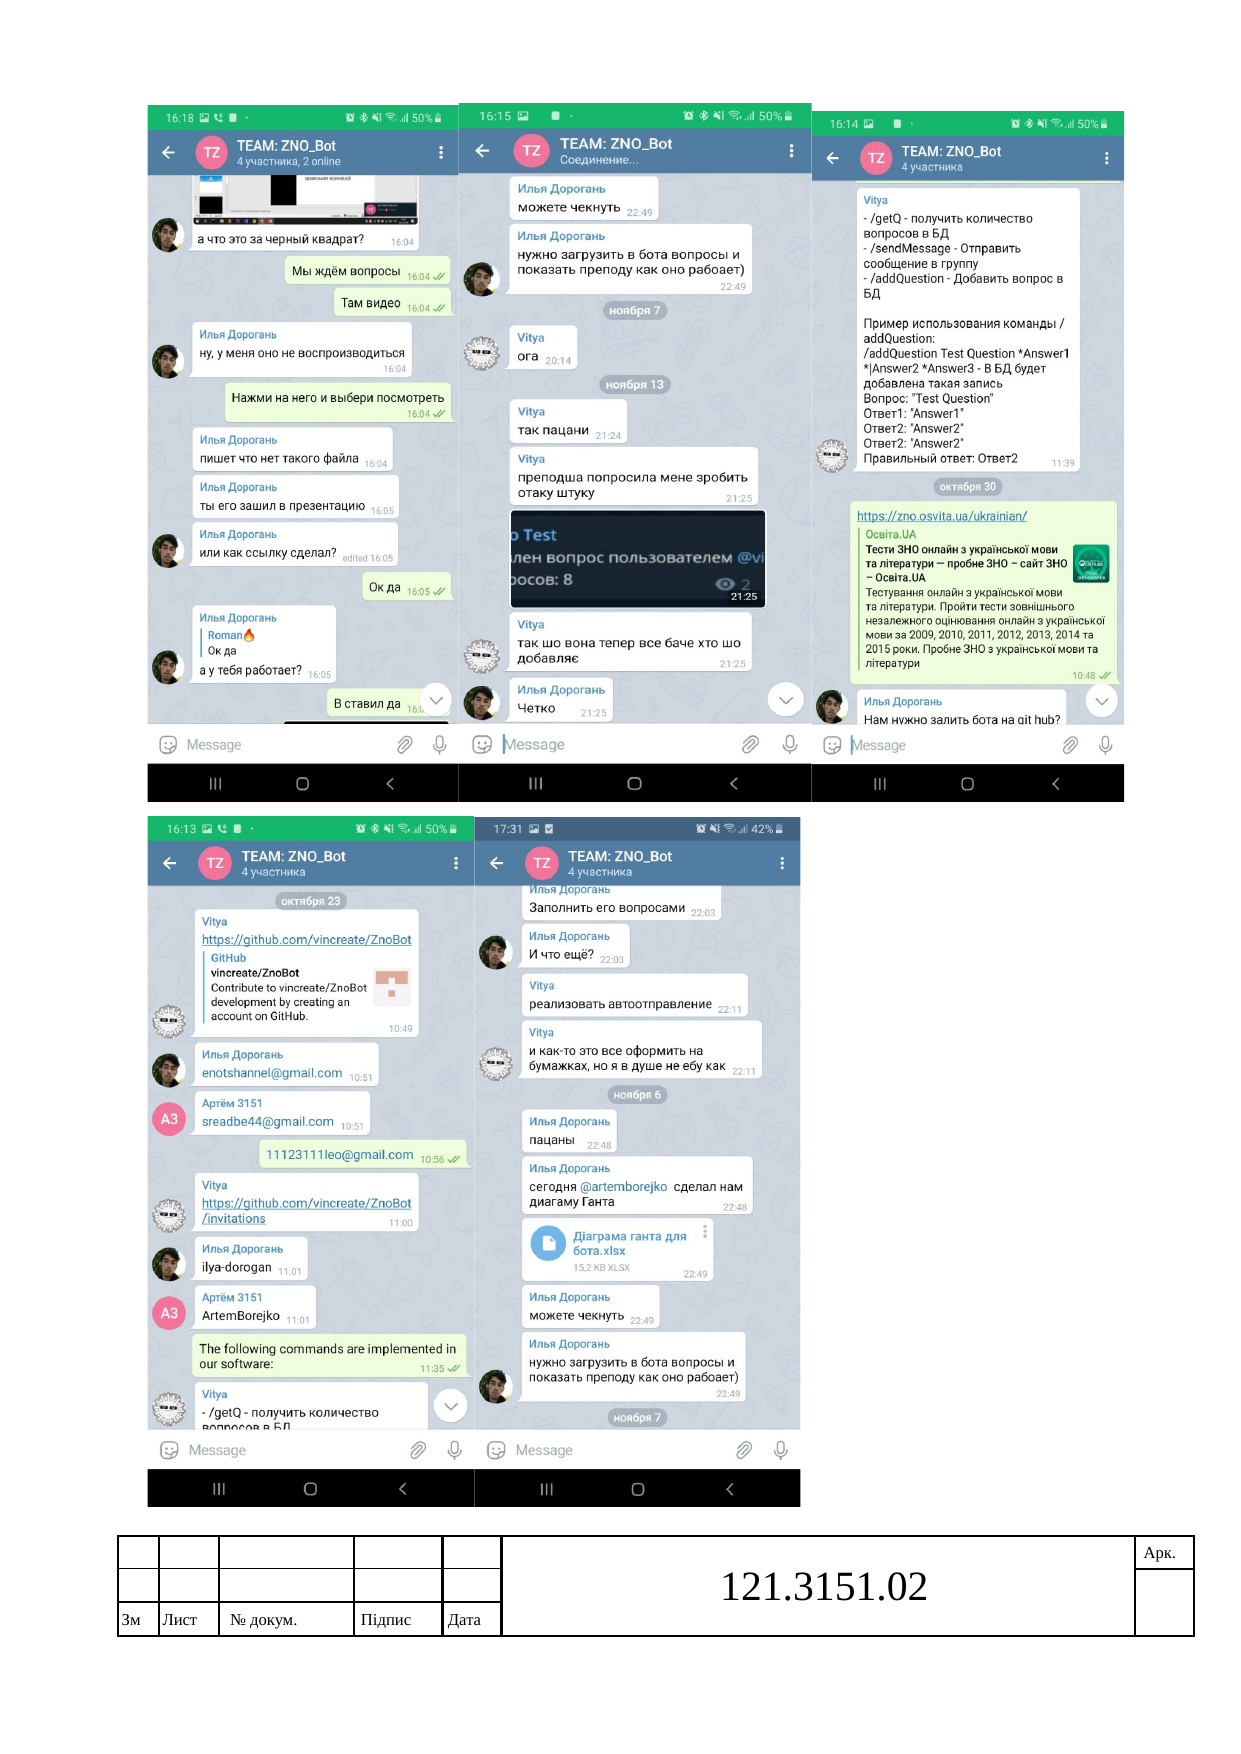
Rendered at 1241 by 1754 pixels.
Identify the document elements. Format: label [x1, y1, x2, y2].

picture [147, 816, 801, 1507]
picture [147, 103, 1125, 802]
